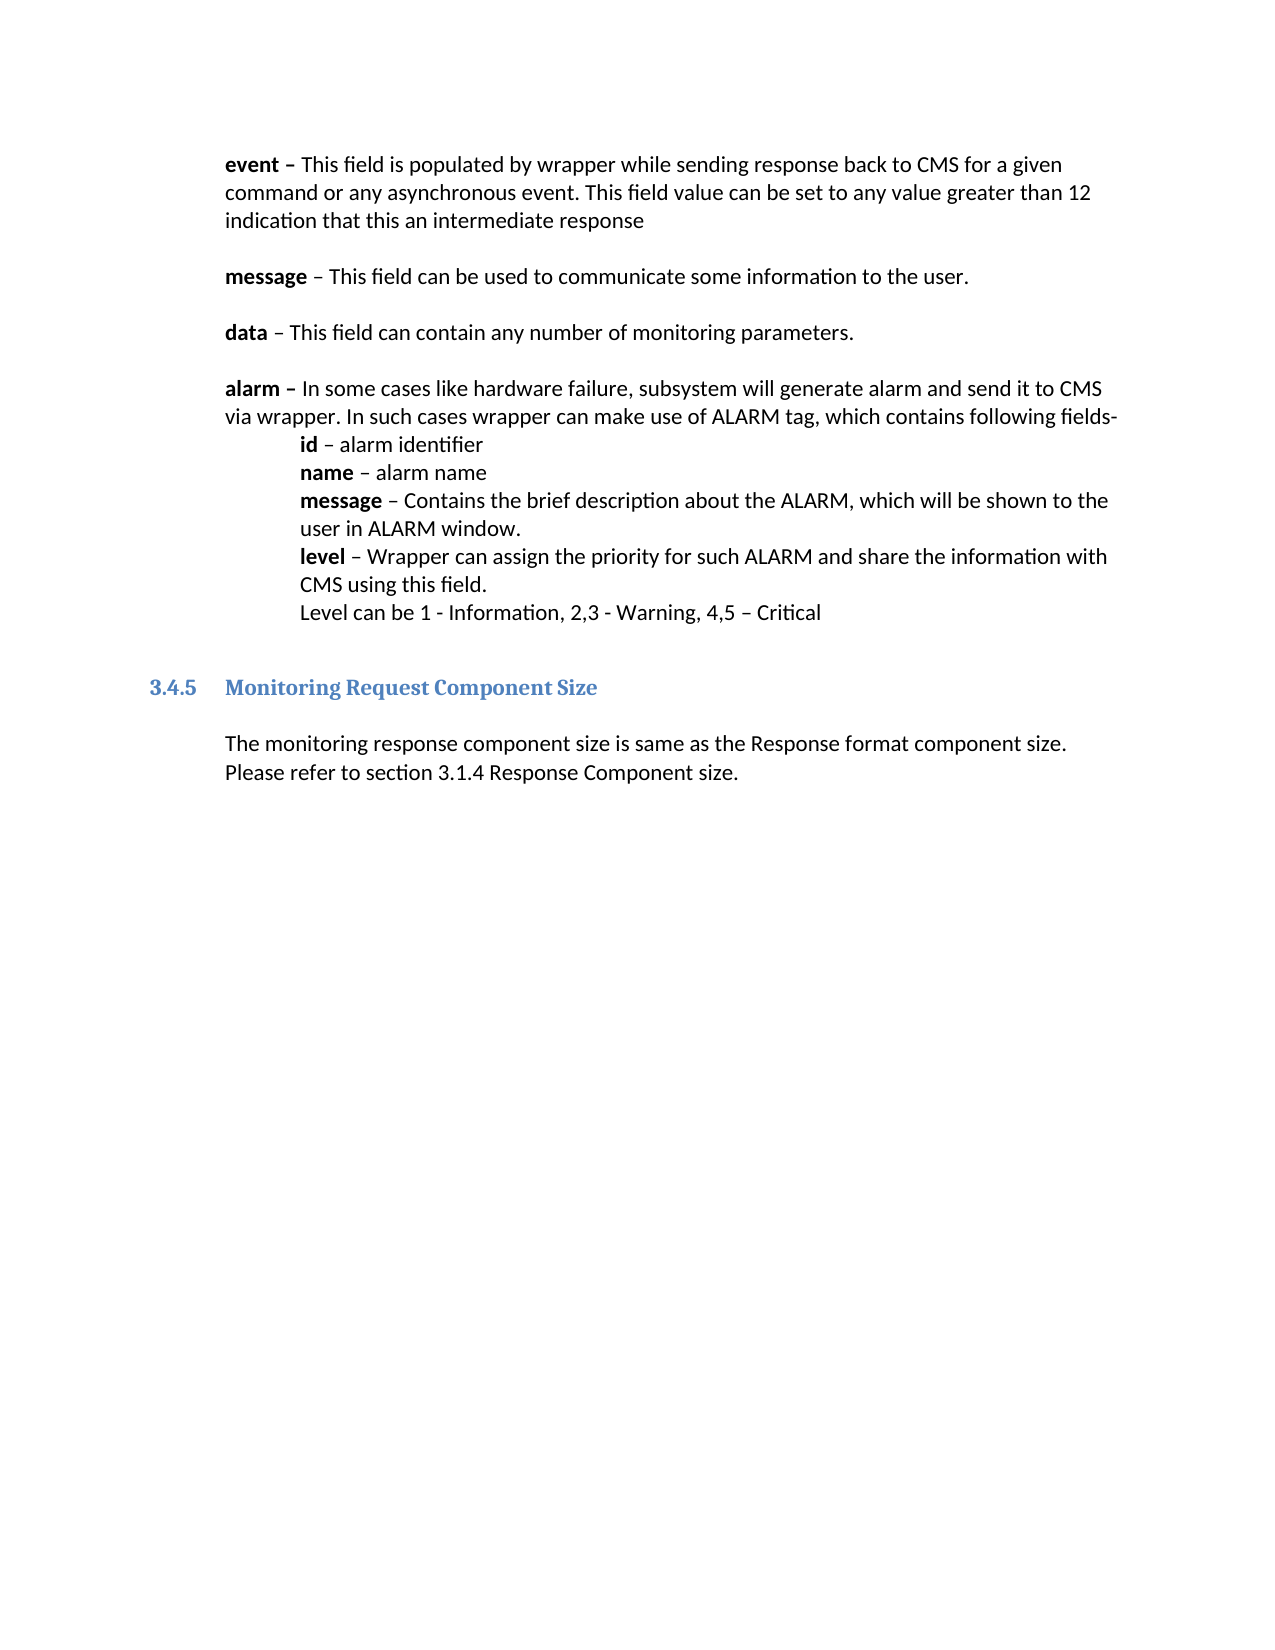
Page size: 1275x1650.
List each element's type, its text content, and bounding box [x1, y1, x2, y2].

text level – Wrapper can assign the priority for such ALARM and share the information with CMS using this field. [300, 542, 1125, 598]
text message – This field can be used to communicate some information to the user. [225, 262, 1125, 290]
text name – alarm name [225, 458, 1125, 486]
text message – Contains the brief description about the ALARM, which will be shown to the user in ALARM window. [300, 486, 1125, 542]
text The monitoring response component size is same as the Response format component size. Please refer to section 3.1.4 Response Component size. [225, 729, 1125, 786]
text Level can be 1 - Information, 2,3 - Warning, 4,5 – Critical [225, 598, 1125, 626]
subtitle Monitoring Request Component Size [150, 675, 1125, 702]
text alarm – In some cases like hardware failure, subsystem will generate alarm and send it to CMS via wrapper. In such cases wrapper can make use of ALARM tag, which contains following fields- [225, 374, 1125, 430]
text id – alarm identifier [225, 430, 1125, 458]
text data – This field can contain any number of monitoring parameters. [225, 318, 1125, 346]
text event – This field is populated by wrapper while sending response back to CMS for a given command or any asynchronous event. This field value can be set to any value greater than 12 indication that this an intermediate response [225, 150, 1125, 234]
